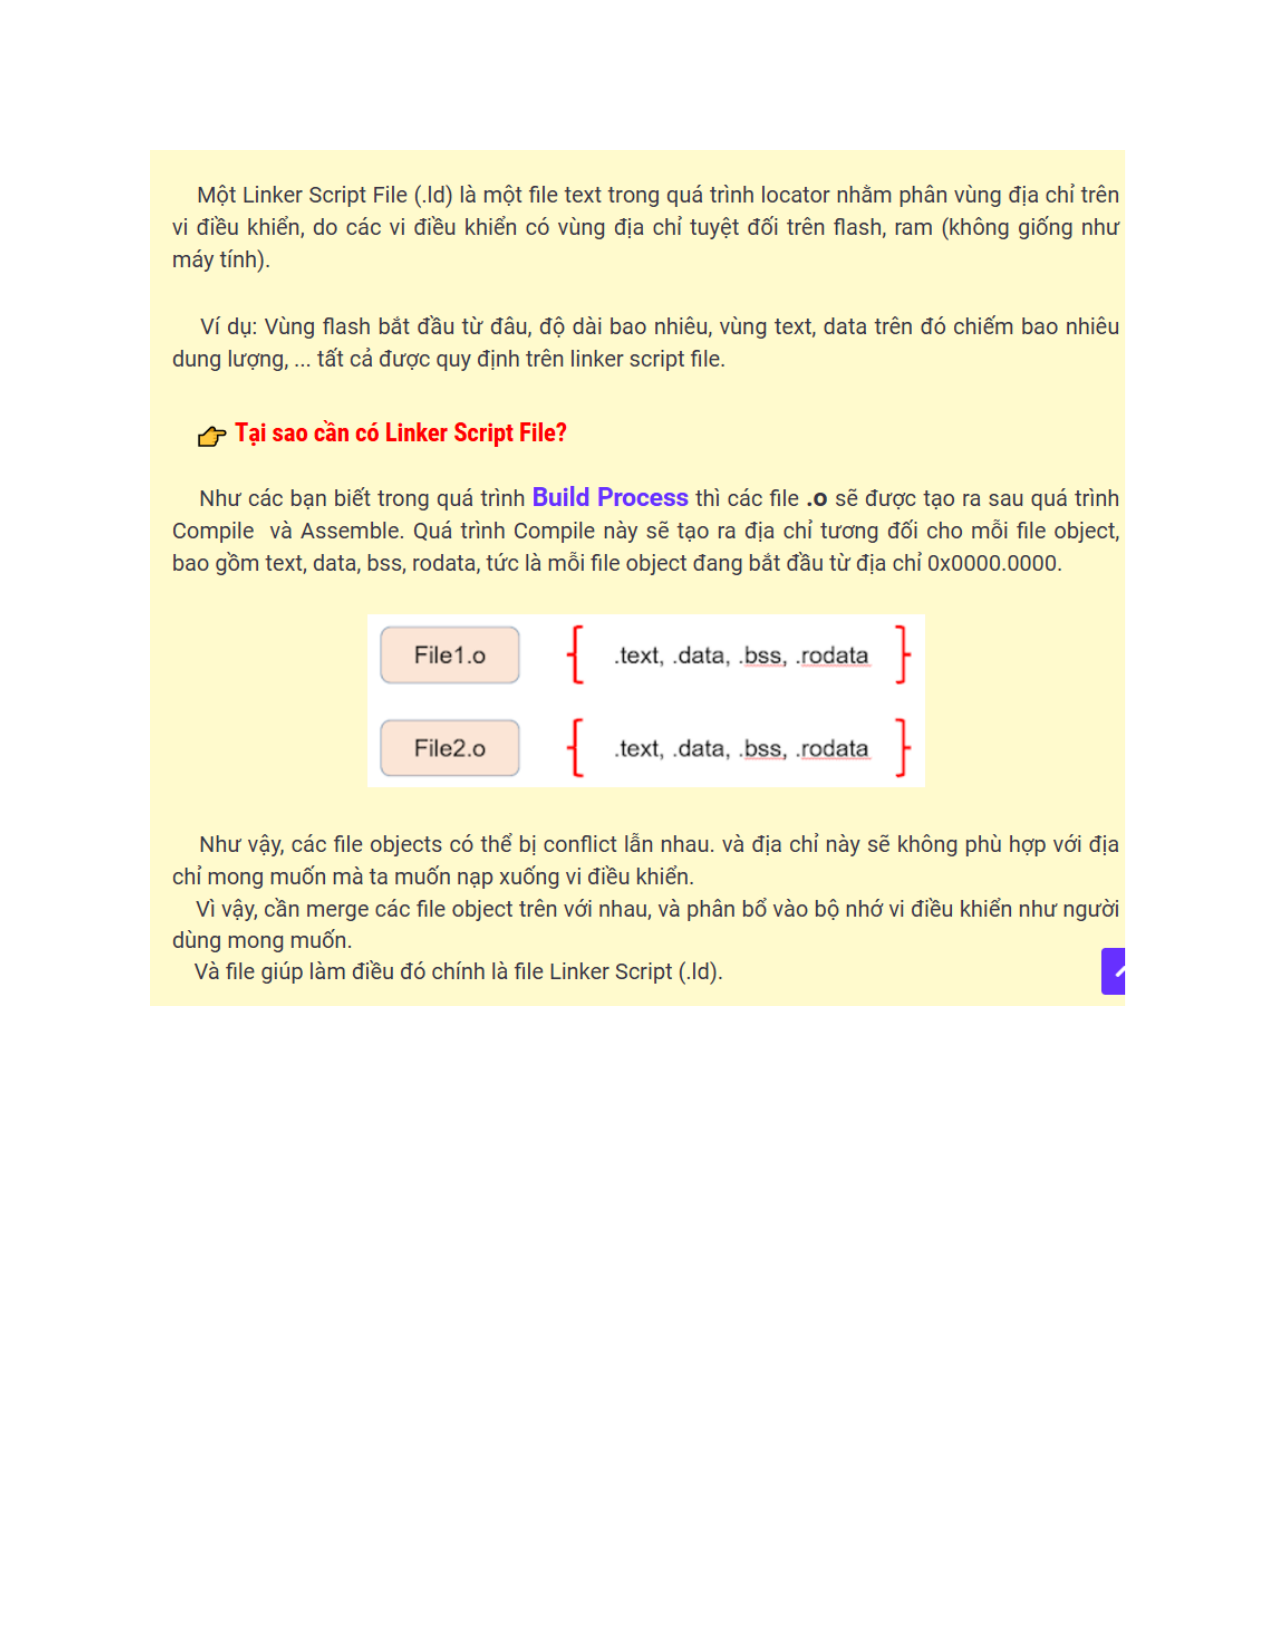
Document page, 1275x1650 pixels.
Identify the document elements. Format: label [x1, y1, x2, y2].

picture [150, 150, 1125, 1006]
